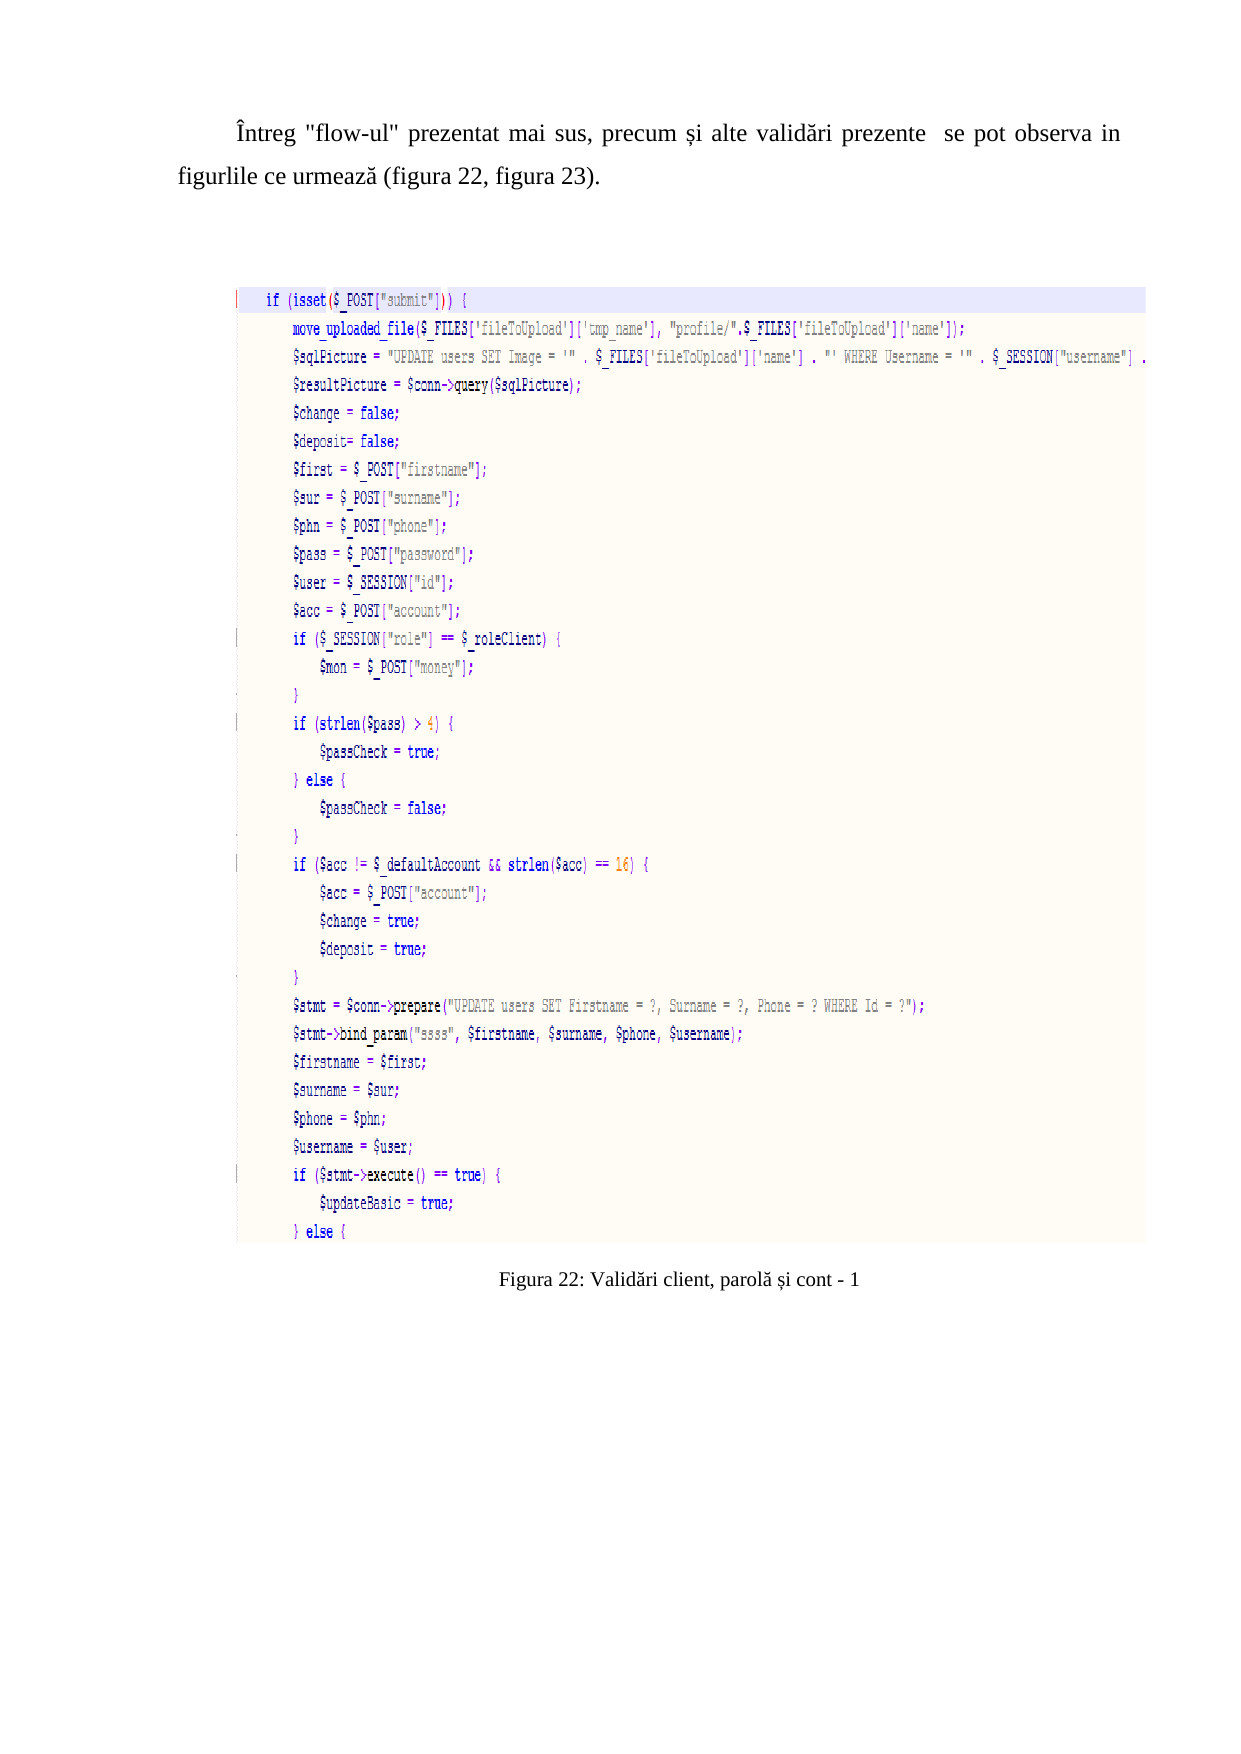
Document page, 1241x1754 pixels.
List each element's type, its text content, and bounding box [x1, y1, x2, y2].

picture [236, 287, 1146, 1243]
text Întreg "flow-ul" prezentat mai sus, precum și alte validări prezente se pot observa in figurlile ce urmează (figura 22, figura 23). [177, 118, 1122, 190]
text Figura 22: Validări client, parolă și cont - 1 [177, 1267, 1122, 1291]
